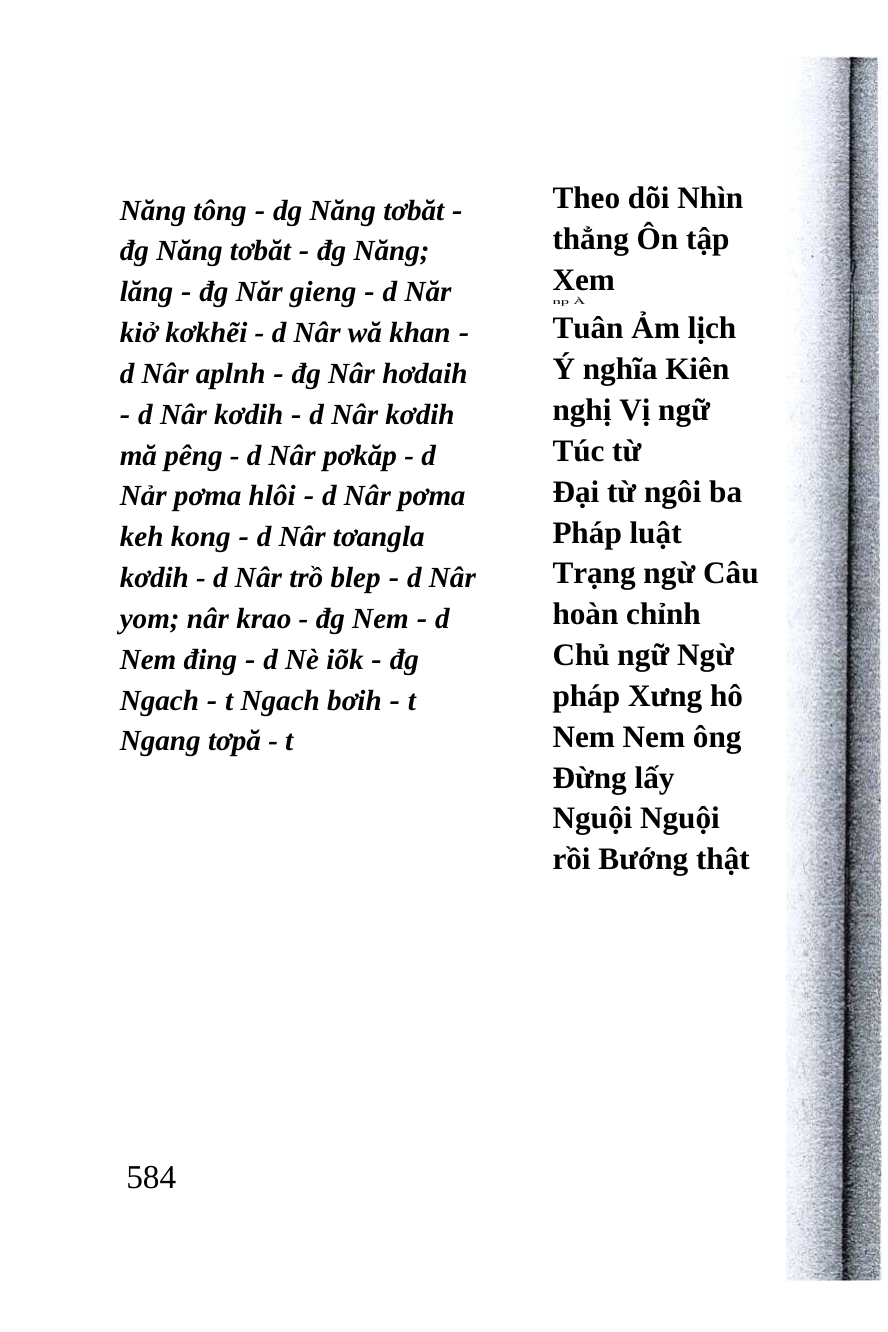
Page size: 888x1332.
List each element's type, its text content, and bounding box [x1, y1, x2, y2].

text Năng tông - dg Năng tơbăt - đg Năng tơbăt - đg Năng; lăng - đg Năr gieng - d Năr kiở kơkhẽi - d Nâr wă khan - d Nâr aplnh - đg Nâr hơdaih - d Nâr kơdih - d Nâr kơdih mă pêng - d Nâr pơkăp - d Nảr pơma hlôi - d Nâr pơma keh kong - d Nâr tơangla kơdih - d Nâr trồ blep - d Nâr yom; nâr krao - đg Nem - d Nem đing - d Nè iõk - đg Ngach - t Ngach bơih - t Ngang tơpă - t [119, 187, 479, 759]
picture [786, 56, 883, 1282]
